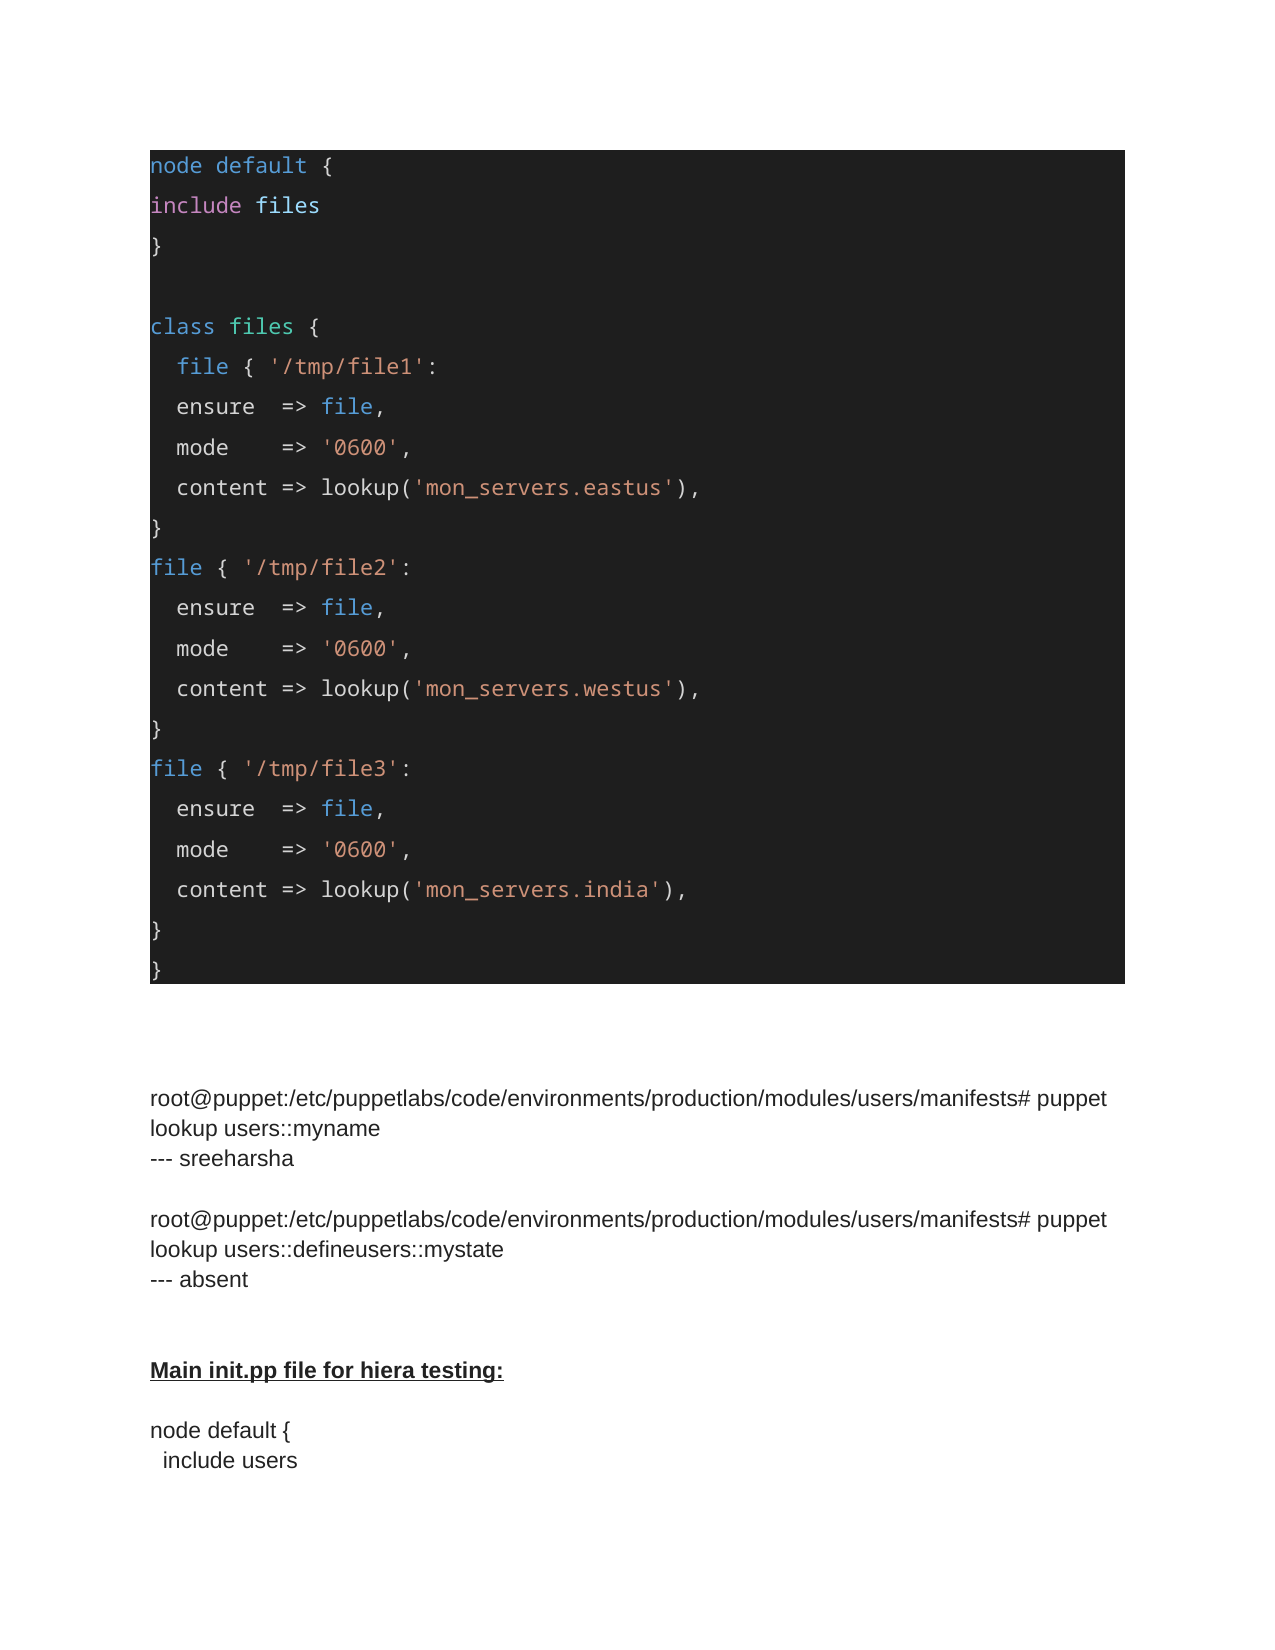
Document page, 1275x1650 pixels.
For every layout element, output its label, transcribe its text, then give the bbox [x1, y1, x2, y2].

text include files [150, 190, 1125, 220]
text root@puppet:/etc/puppetlabs/code/environments/production/modules/users/manifests# puppet lookup users::myname [150, 1085, 1125, 1142]
text mode => '0600', [150, 833, 1125, 863]
text content => lookup('mon_servers.westus'), [150, 673, 1125, 702]
text ensure => file, [150, 793, 1125, 823]
text include users [150, 1447, 1125, 1474]
text content => lookup('mon_servers.india'), [150, 874, 1125, 903]
text --- sreeharsha [150, 1145, 1125, 1172]
text ensure => file, [150, 391, 1125, 421]
text ensure => file, [150, 592, 1125, 622]
text mode => '0600', [150, 632, 1125, 662]
text } [150, 713, 1125, 743]
text } [150, 954, 1125, 984]
text content => lookup('mon_servers.eastus'), [150, 472, 1125, 501]
text file { '/tmp/file1': [150, 351, 1125, 381]
text } [150, 914, 1125, 944]
text root@puppet:/etc/puppetlabs/code/environments/production/modules/users/manifests# puppet lookup users::defineusers::mystate [150, 1206, 1125, 1262]
text class files { [150, 311, 1125, 341]
text file { '/tmp/file3': [150, 753, 1125, 783]
text file { '/tmp/file2': [150, 552, 1125, 582]
text --- absent [150, 1266, 1125, 1293]
text Main init.pp file for hiera testing: [150, 1357, 1125, 1383]
text mode => '0600', [150, 431, 1125, 461]
text } [150, 230, 1125, 260]
text node default { [150, 1417, 1125, 1444]
text node default { [150, 150, 1125, 180]
text } [150, 512, 1125, 542]
